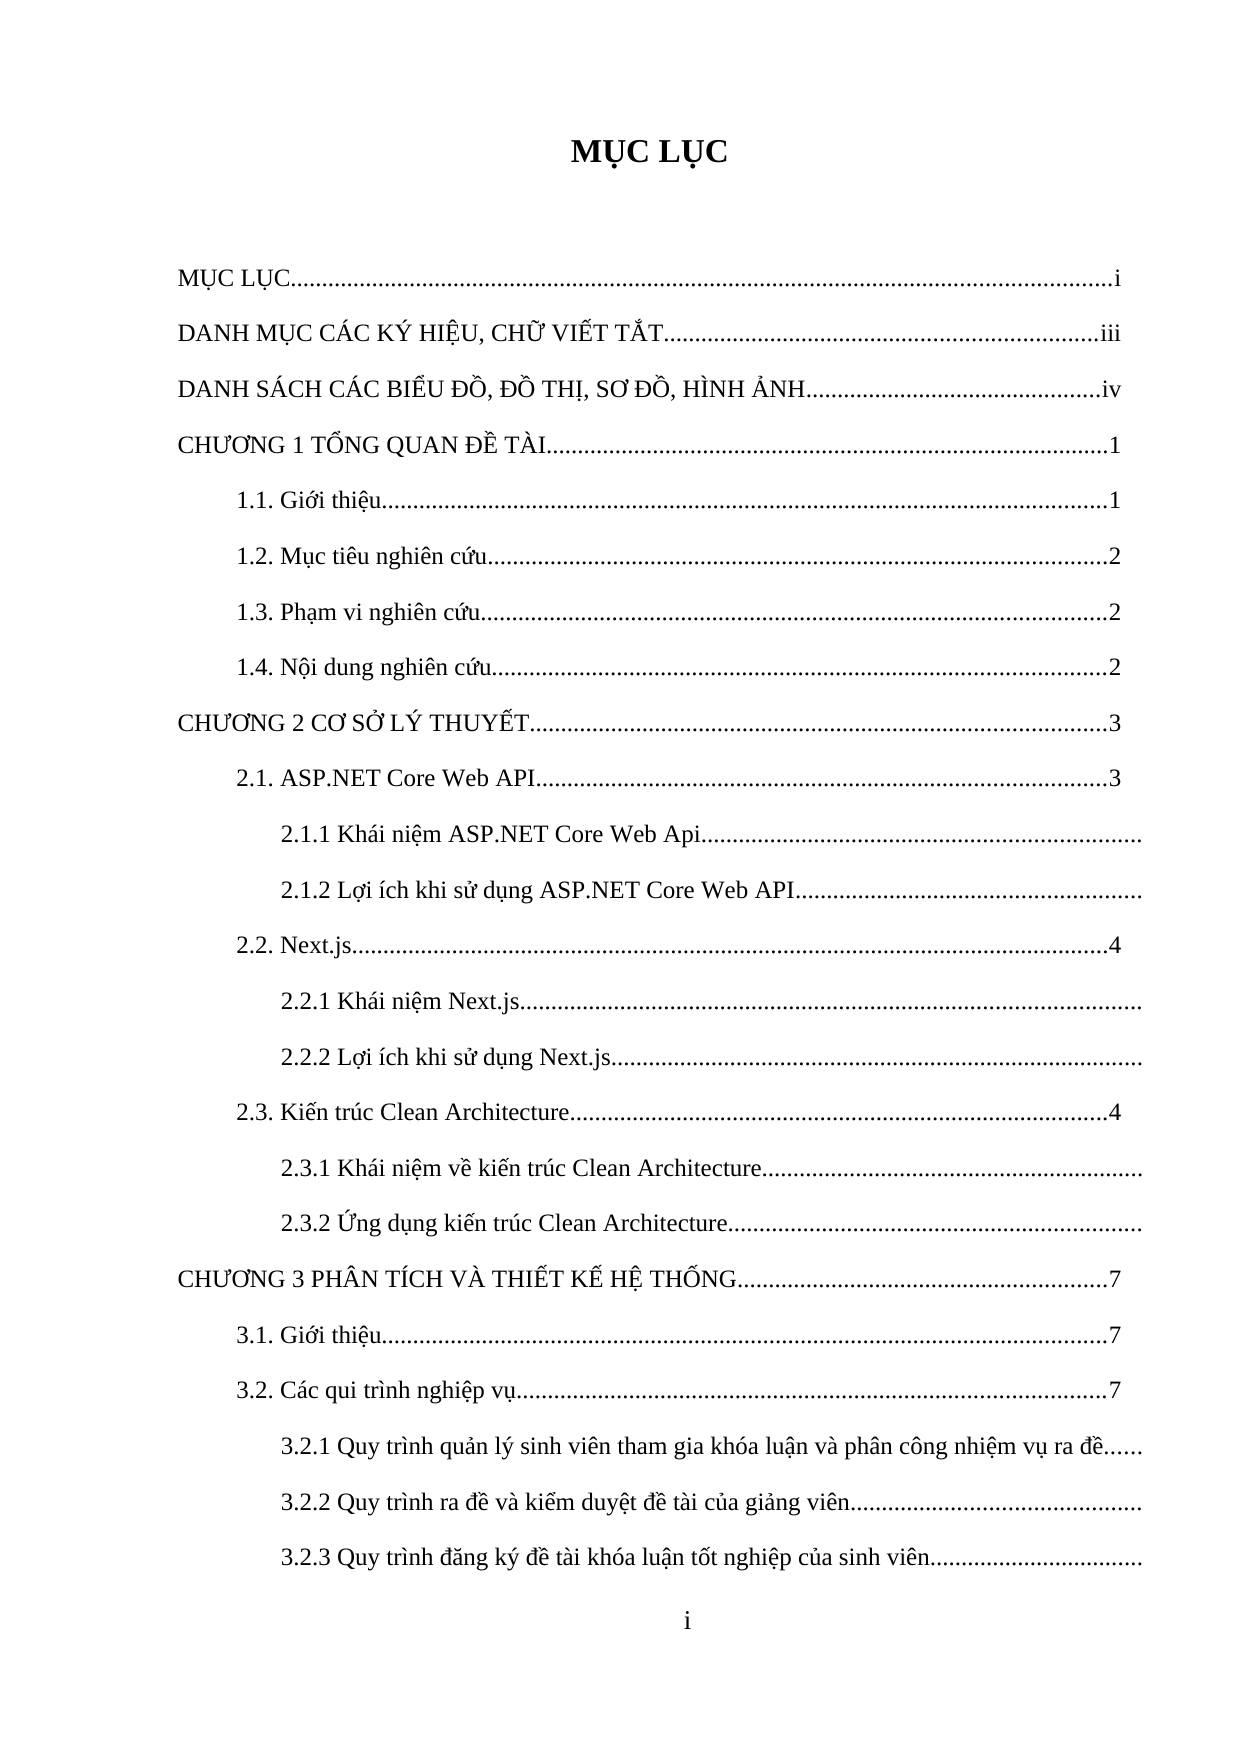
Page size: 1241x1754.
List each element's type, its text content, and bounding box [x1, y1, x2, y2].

subtitle MỤC LỤC [177, 131, 1122, 169]
